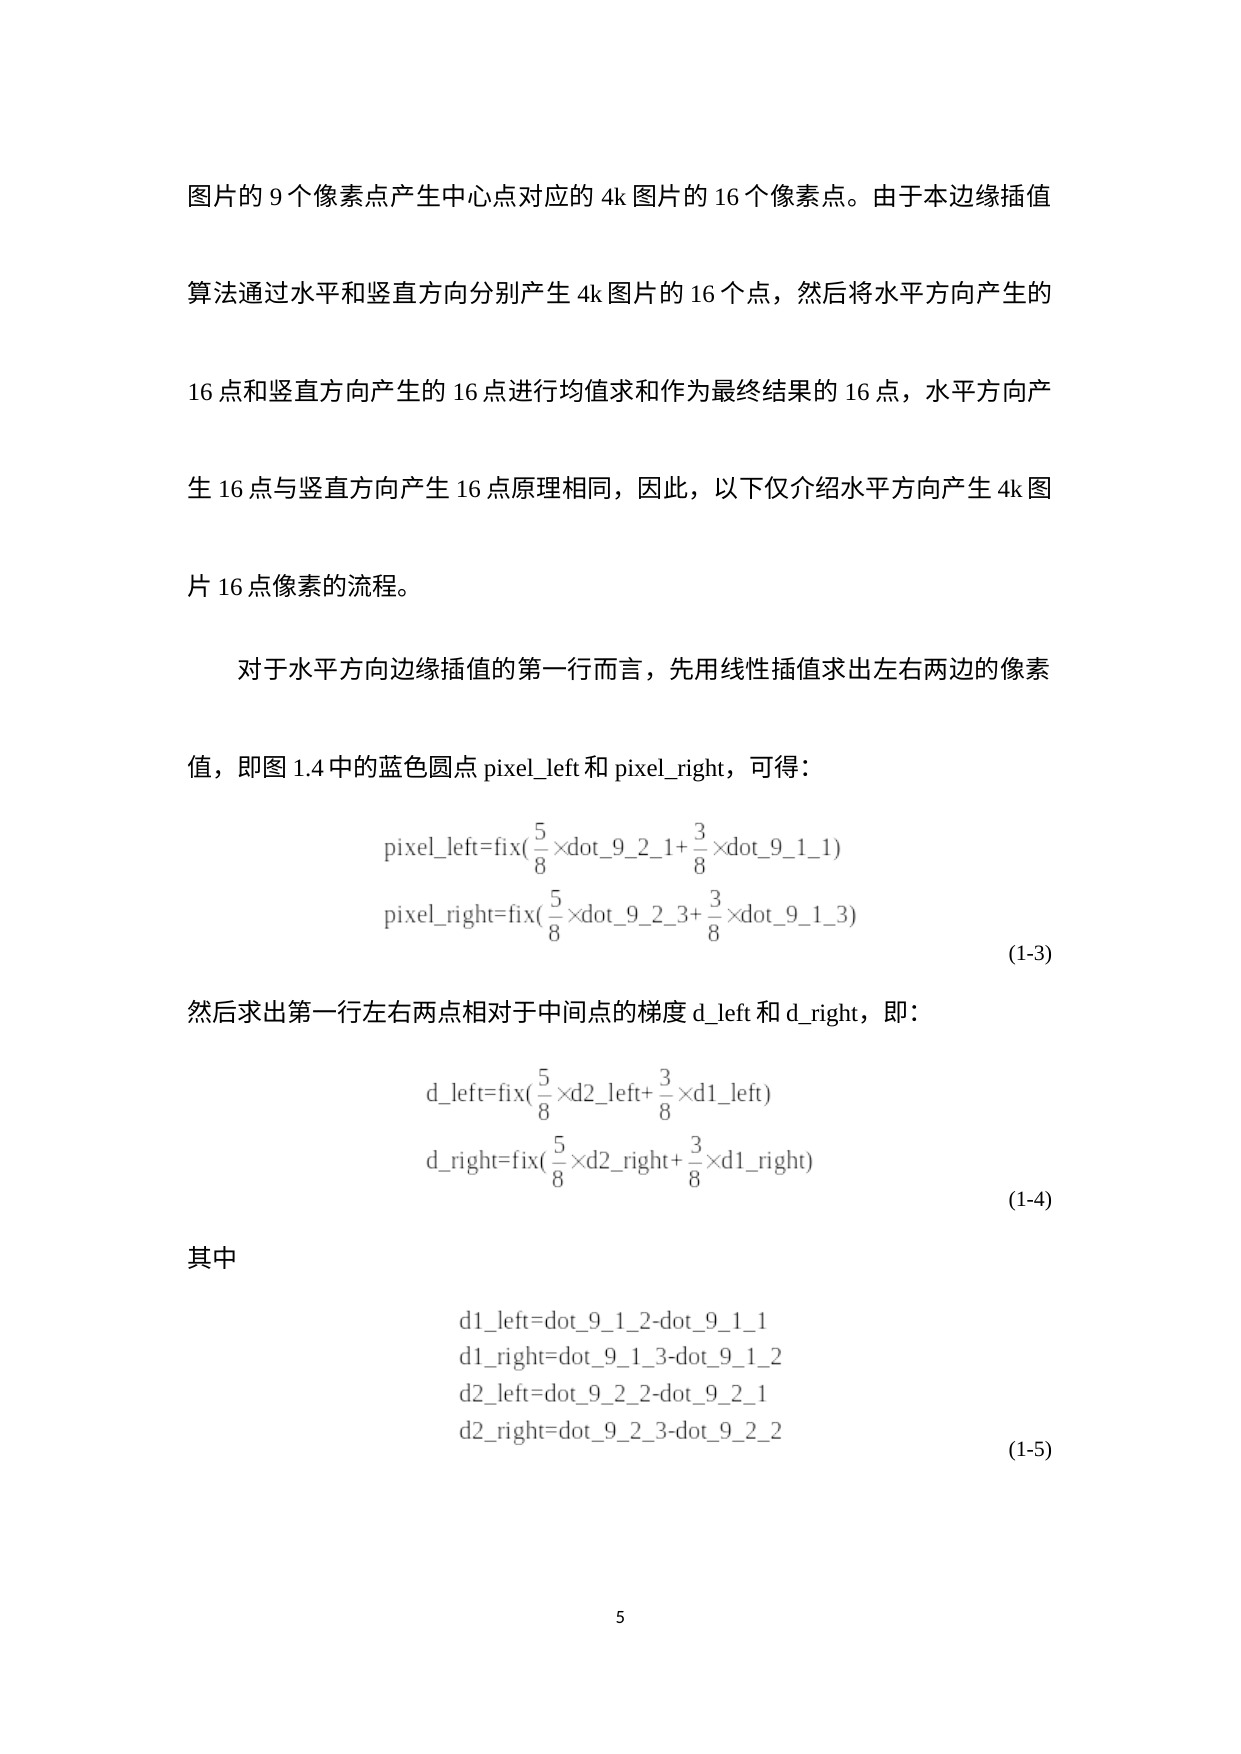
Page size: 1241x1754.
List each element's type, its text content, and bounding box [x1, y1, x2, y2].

text 其中 [187, 1224, 1053, 1289]
text 对于水平方向边缘插值的第一行而言，先用线性插值求出左右两边的像素值，即图1.4中的蓝色圆点pixel_left和pixel_right，可得： [187, 635, 1053, 798]
text (1-5) [187, 1307, 1053, 1469]
text (1-4) [187, 1061, 1053, 1224]
text (1-3) [187, 816, 1053, 978]
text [187, 162, 1053, 617]
text 然后求出第一行左右两点相对于中间点的梯度d_left和d_right，即： [187, 978, 1053, 1043]
